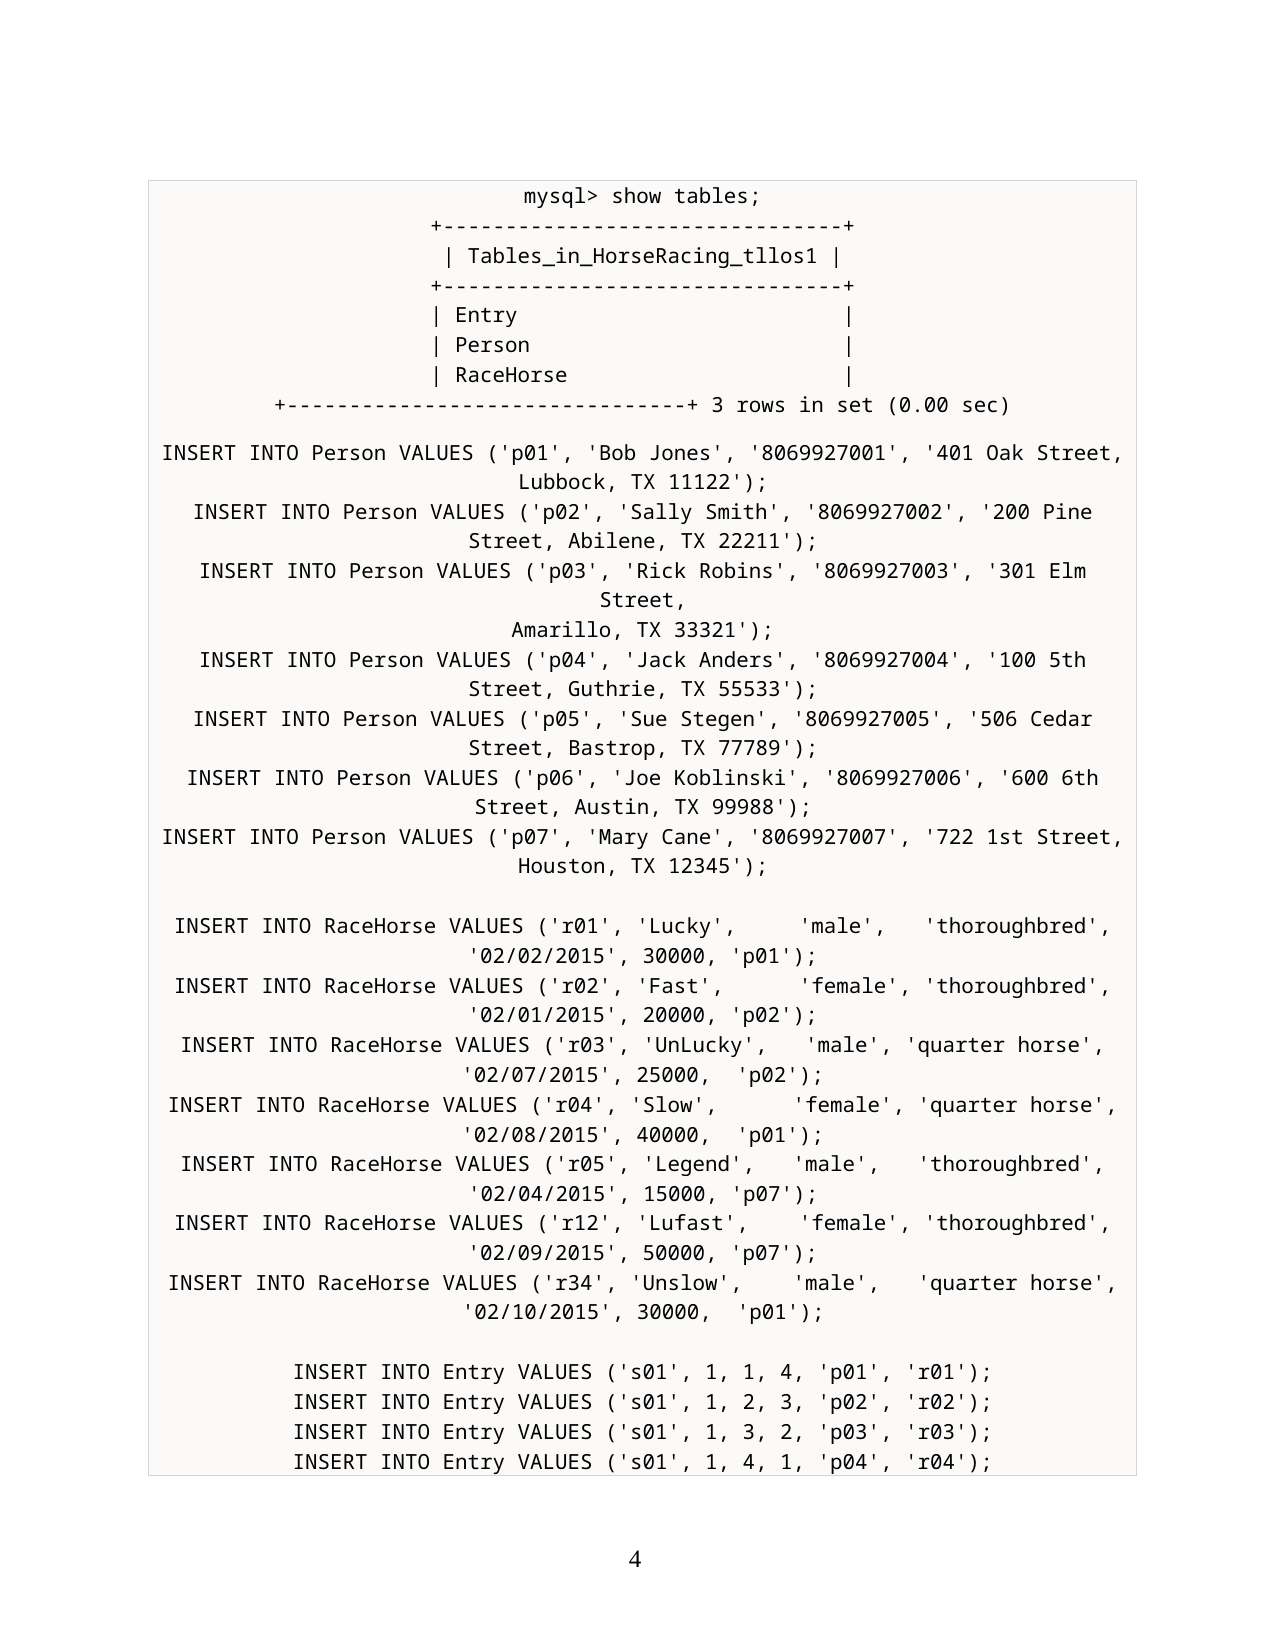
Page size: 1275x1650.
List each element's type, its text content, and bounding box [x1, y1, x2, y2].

text INSERT INTO Person VALUES ('p03', 'Rick Robins', '8069927003', '301 Elm Street, [149, 555, 1136, 613]
text INSERT INTO RaceHorse VALUES ('r03', 'UnLucky', 'male', 'quarter horse', [149, 1029, 1136, 1059]
text INSERT INTO Person VALUES ('p05', 'Sue Stegen', '8069927005', '506 Cedar Street, Bastrop, TX 77789'); [149, 703, 1136, 761]
text '02/08/2015', 40000, 'p01'); [149, 1119, 1136, 1148]
text +--------------------------------+ [149, 210, 1136, 239]
text INSERT INTO Entry VALUES ('s01', 1, 1, 4, 'p01', 'r01'); [149, 1356, 1136, 1386]
text '02/02/2015', 30000, 'p01'); [149, 940, 1136, 969]
text INSERT INTO RaceHorse VALUES ('r02', 'Fast', 'female', 'thoroughbred', [149, 970, 1136, 999]
text INSERT INTO Person VALUES ('p07', 'Mary Cane', '8069927007', '722 1st Street, Houston, TX 12345'); [149, 821, 1136, 879]
text Amarillo, TX 33321'); [149, 614, 1136, 643]
text INSERT INTO Person VALUES ('p02', 'Sally Smith', '8069927002', '200 Pine Street, Abilene, TX 22211'); [149, 496, 1136, 554]
text | Entry | [149, 299, 1136, 329]
text | Person | [149, 329, 1136, 359]
text INSERT INTO Person VALUES ('p04', 'Jack Anders', '8069927004', '100 5th Street, Guthrie, TX 55533'); [149, 644, 1136, 702]
text INSERT INTO Person VALUES ('p06', 'Joe Koblinski', '8069927006', '600 6th Street, Austin, TX 99988'); [149, 762, 1136, 821]
text +--------------------------------+ [149, 270, 1136, 299]
text INSERT INTO RaceHorse VALUES ('r04', 'Slow', 'female', 'quarter horse', [149, 1089, 1136, 1118]
text INSERT INTO Entry VALUES ('s01', 1, 3, 2, 'p03', 'r03'); [149, 1416, 1136, 1445]
text INSERT INTO Entry VALUES ('s01', 1, 2, 3, 'p02', 'r02'); [149, 1386, 1136, 1416]
text '02/07/2015', 25000, 'p02'); [149, 1059, 1136, 1088]
text INSERT INTO RaceHorse VALUES ('r34', 'Unslow', 'male', 'quarter horse', '02/10/2015', 30000, 'p01'); [149, 1267, 1136, 1326]
text | RaceHorse | [149, 359, 1136, 388]
text INSERT INTO Person VALUES ('p01', 'Bob Jones', '8069927001', '401 Oak Street, Lubbock, TX 11122'); [149, 437, 1136, 495]
text | Tables_in_HorseRacing_tllos1 | [149, 240, 1136, 269]
text +--------------------------------+ 3 rows in set (0.00 sec) [149, 389, 1136, 418]
text '02/01/2015', 20000, 'p02'); [149, 999, 1136, 1029]
text INSERT INTO RaceHorse VALUES ('r01', 'Lucky', 'male', 'thoroughbred', [149, 910, 1136, 939]
text '02/09/2015', 50000, 'p07'); [149, 1237, 1136, 1267]
text INSERT INTO RaceHorse VALUES ('r12', 'Lufast', 'female', 'thoroughbred', [149, 1207, 1136, 1237]
text INSERT INTO Entry VALUES ('s01', 1, 4, 1, 'p04', 'r04'); [149, 1446, 1136, 1475]
text INSERT INTO RaceHorse VALUES ('r05', 'Legend', 'male', 'thoroughbred', '02/04/2015', 15000, 'p07'); [149, 1148, 1136, 1207]
text mysql> show tables; [149, 181, 1136, 210]
